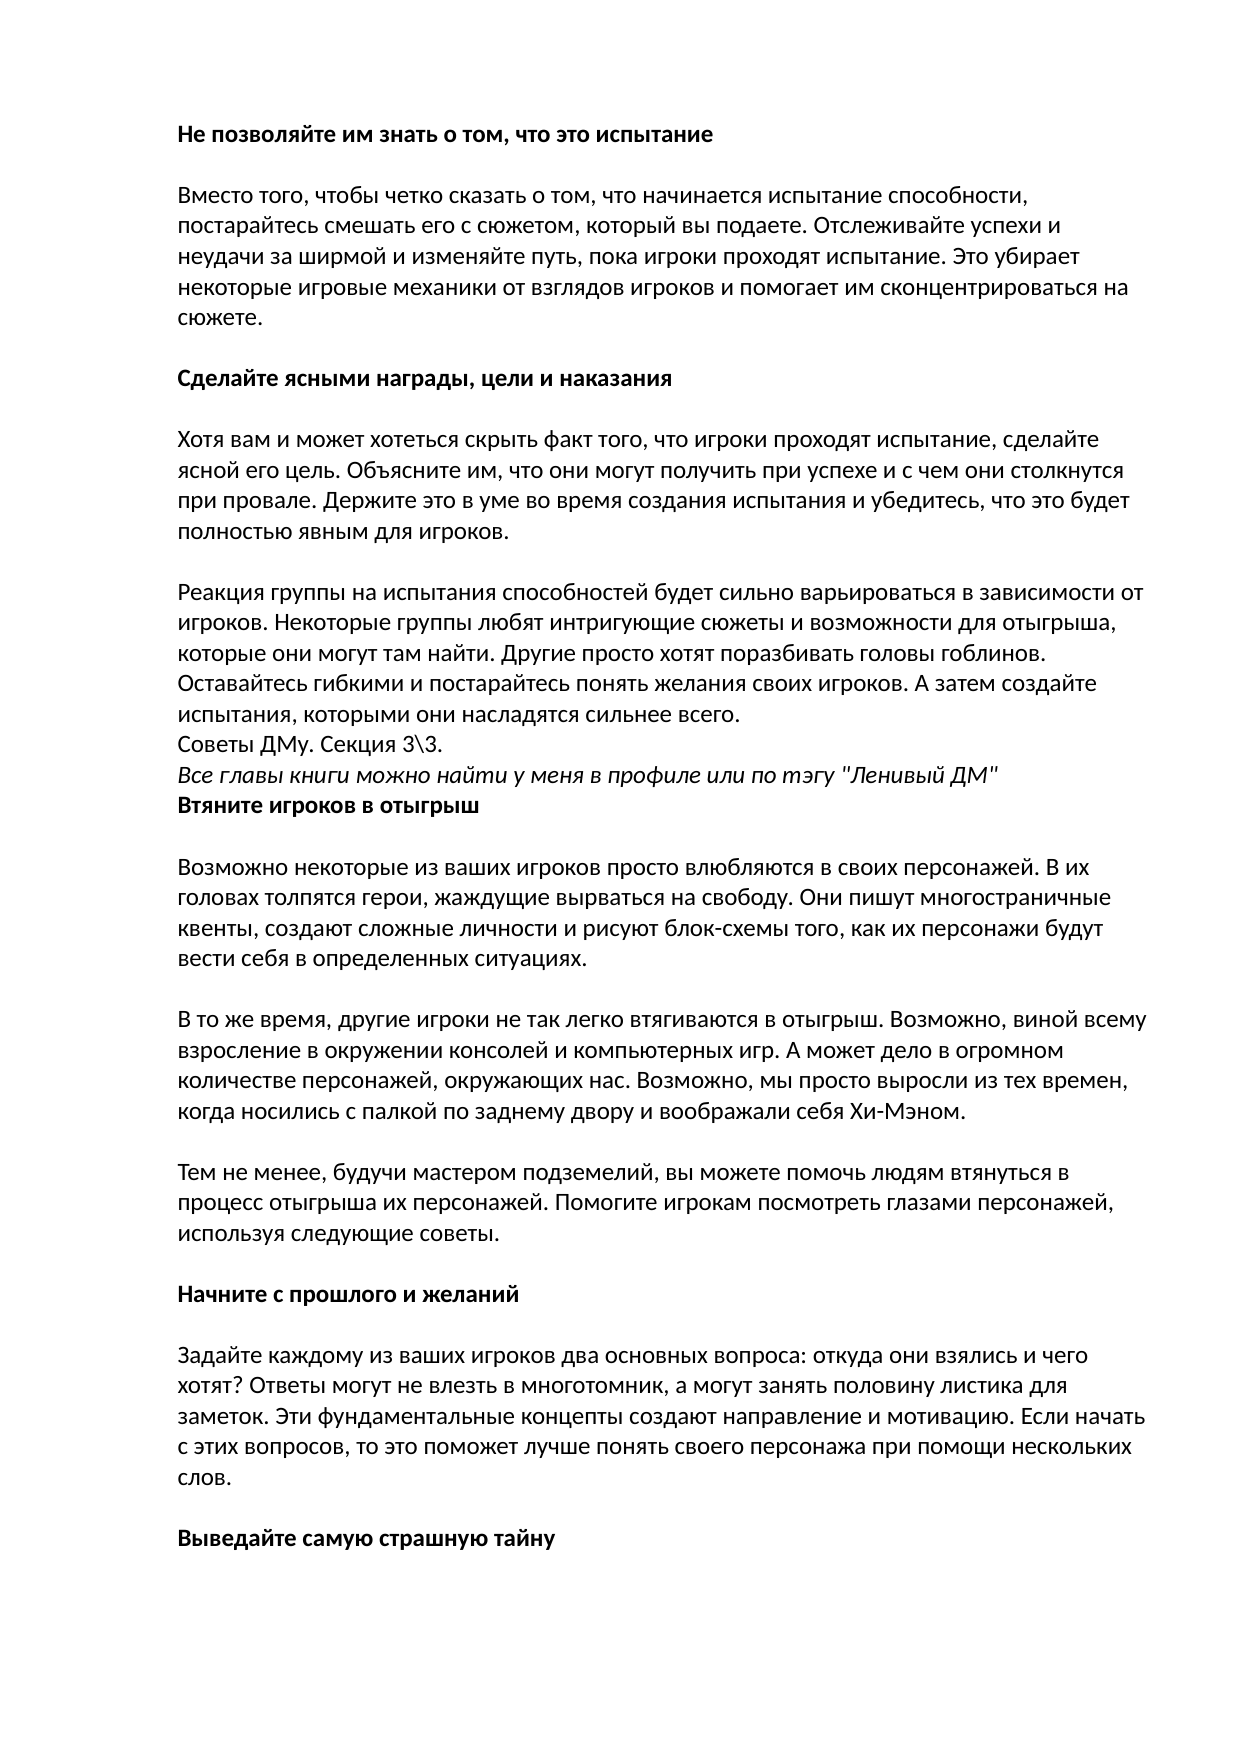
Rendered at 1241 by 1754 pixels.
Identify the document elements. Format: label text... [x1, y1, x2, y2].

text Не позволяйте им знать о том, что это испытание [177, 118, 1152, 149]
text Сделайте ясными награды, цели и наказания [177, 362, 1152, 393]
text Начните с прошлого и желаний [177, 1278, 1152, 1308]
text В то же время, другие игроки не так легко втягиваются в отыгрыш. Возможно, виной всему взросление в окружении консолей и компьютерных игр. А может дело в огромном количестве персонажей, окружающих нас. Возможно, мы просто выросли из тех времен, когда носились с палкой по заднему двору и воображали себя Хи-Мэном. [177, 1003, 1152, 1125]
text Задайте каждому из ваших игроков два основных вопроса: откуда они взялись и чего хотят? Ответы могут не влезть в многотомник, а могут занять половину листика для заметок. Эти фундаментальные концепты создают направление и мотивацию. Если начать с этих вопросов, то это поможет лучше понять своего персонажа при помощи нескольких слов. [177, 1339, 1152, 1492]
text Реакция группы на испытания способностей будет сильно варьироваться в зависимости от игроков. Некоторые группы любят интригующие сюжеты и возможности для отыгрыша, которые они могут там найти. Другие просто хотят поразбивать головы гоблинов. Оставайтесь гибкими и постарайтесь понять желания своих игроков. А затем создайте испытания, которыми они насладятся сильнее всего. [177, 576, 1152, 728]
text Все главы книги можно найти у меня в профиле или по тэгу "Ленивый ДМ" [177, 759, 1152, 789]
text Втяните игроков в отыгрыш [177, 789, 1152, 820]
text Тем не менее, будучи мастером подземелий, вы можете помочь людям втянуться в процесс отыгрыша их персонажей. Помогите игрокам посмотреть глазами персонажей, используя следующие советы. [177, 1156, 1152, 1247]
text Выведайте самую страшную тайну [177, 1522, 1152, 1553]
text Возможно некоторые из ваших игроков просто влюбляются в своих персонажей. В их головах толпятся герои, жаждущие вырваться на свободу. Они пишут многостраничные квенты, создают сложные личности и рисуют блок-схемы того, как их персонажи будут вести себя в определенных ситуациях. [177, 851, 1152, 973]
text Вместо того, чтобы четко сказать о том, что начинается испытание способности, постарайтесь смешать его с сюжетом, который вы подаете. Отслеживайте успехи и неудачи за ширмой и изменяйте путь, пока игроки проходят испытание. Это убирает некоторые игровые механики от взглядов игроков и помогает им сконцентрироваться на сюжете. [177, 179, 1152, 332]
text Советы ДМу. Секция 3\3.⁠⁠ [177, 728, 1152, 759]
text Хотя вам и может хотеться скрыть факт того, что игроки проходят испытание, сделайте ясной его цель. Объясните им, что они могут получить при успехе и с чем они столкнутся при провале. Держите это в уме во время создания испытания и убедитесь, что это будет полностью явным для игроков. [177, 423, 1152, 545]
